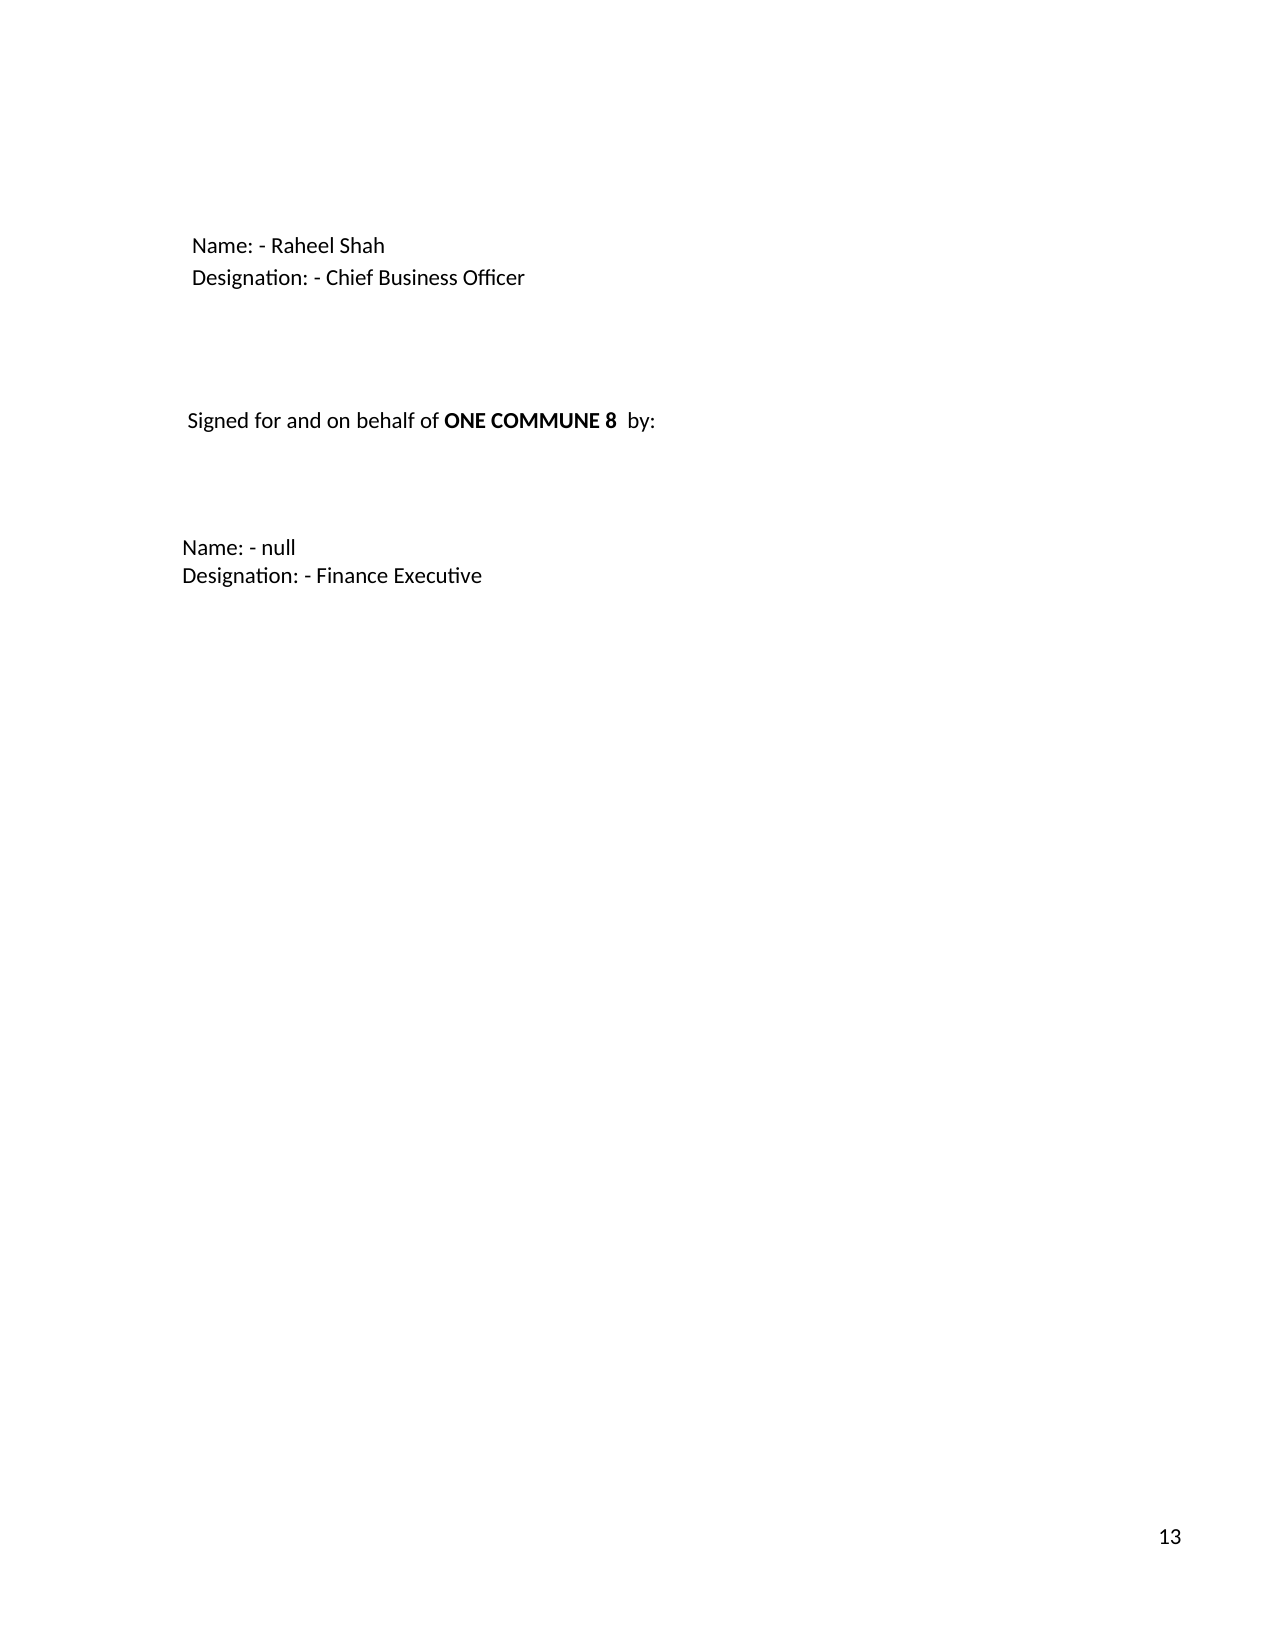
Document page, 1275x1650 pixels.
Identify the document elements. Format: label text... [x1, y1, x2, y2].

text Designation: - Finance Executive [177, 562, 1181, 589]
text Name: - Raheel Shah [192, 231, 654, 259]
text Designation: - Chief Business Officer [192, 263, 1181, 291]
text Name: - null [177, 533, 1181, 562]
text Signed for and on behalf of ONE COMMUNE 8 by: [187, 406, 1008, 434]
